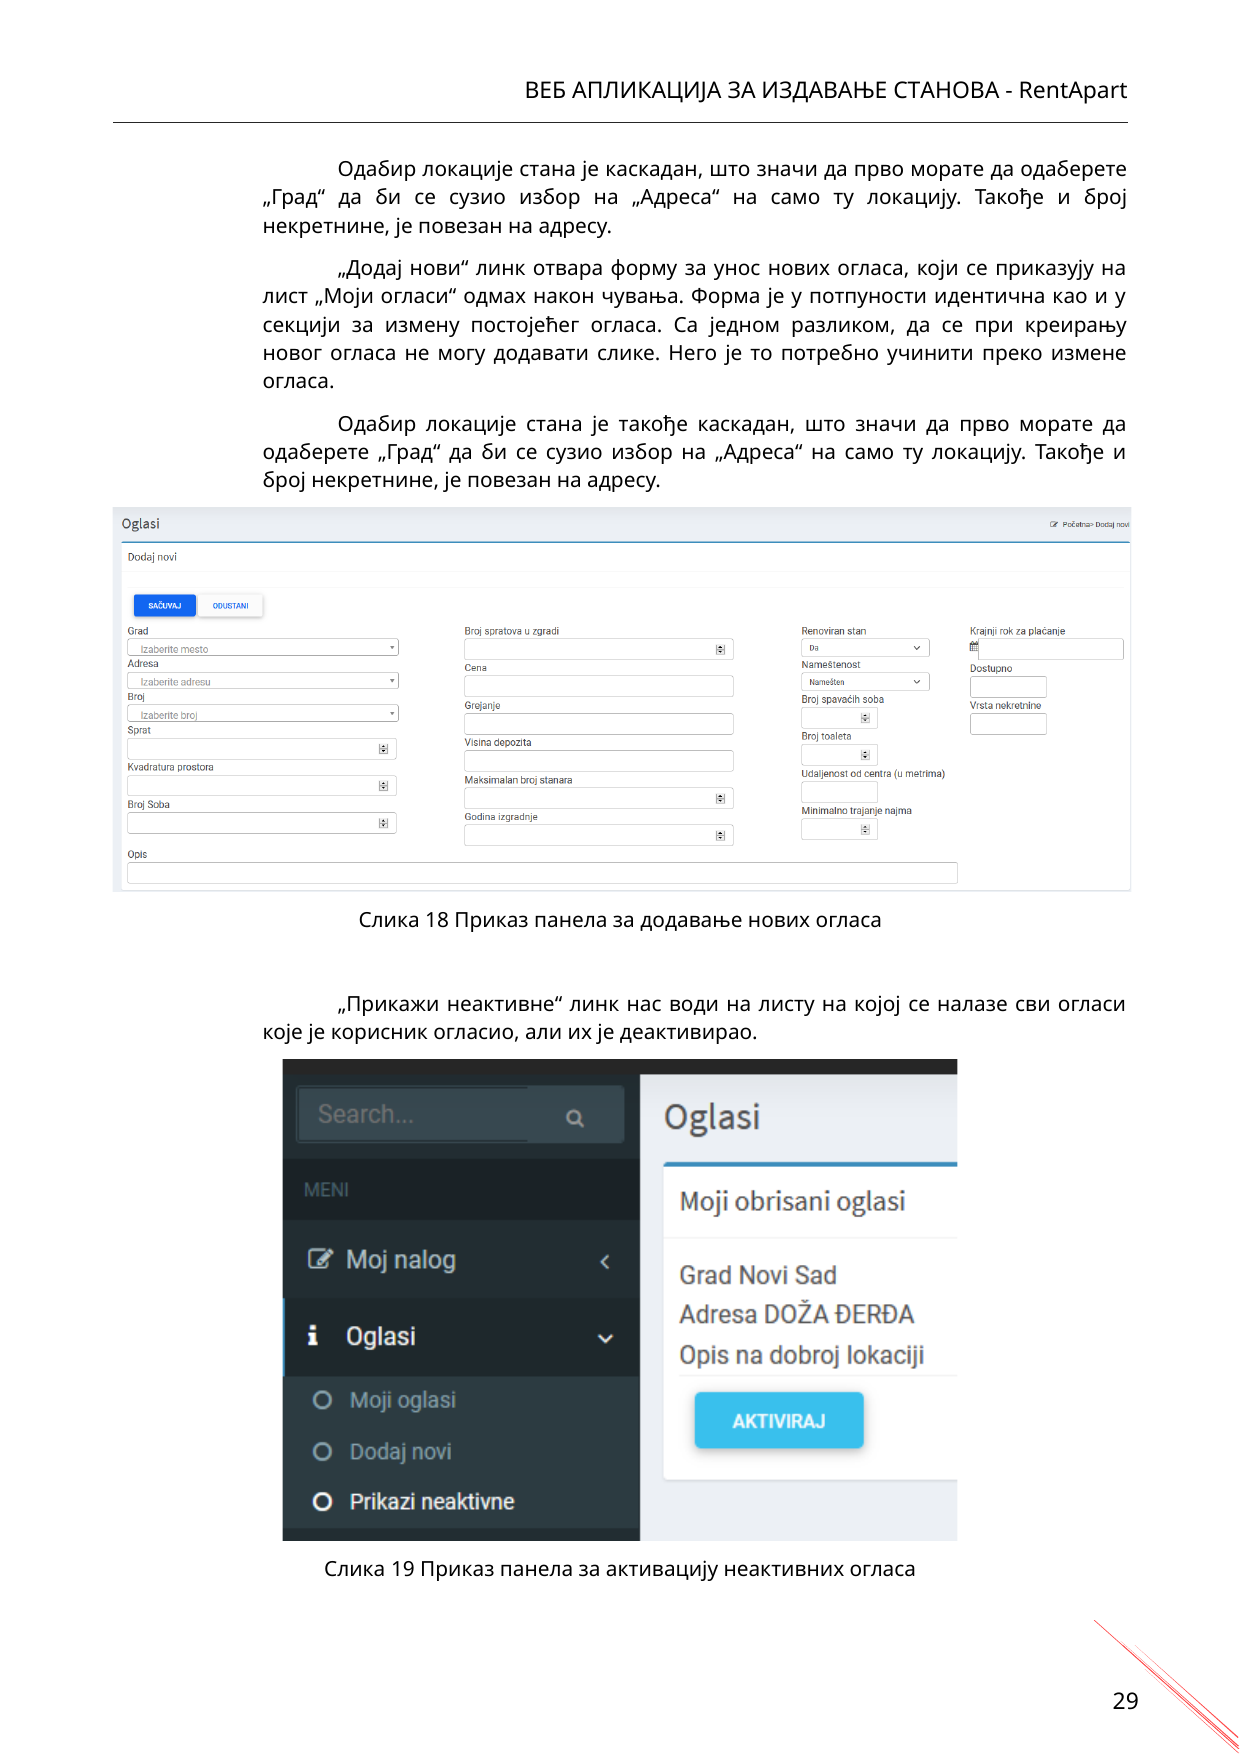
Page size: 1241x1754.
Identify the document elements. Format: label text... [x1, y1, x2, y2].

text Слика 18 Приказ панела за додавање нових огласа [112, 892, 1128, 933]
text Одабир локације стана је каскадан, што значи да прво морате да одаберете „Град“ да би се сузио избор на „Адреса“ на само ту локацију. Такође и број некретнине, је повезан на адресу. [262, 154, 1128, 239]
text Слика 19 Приказ панела за активацију неактивних огласа [112, 1554, 1128, 1582]
text „Додај нови“ линк отвара форму за унос нових огласа, који се приказују на лист „Моји огласи“ одмах након чувања. Форма је у потпуности идентична као и у секцији за измену постојећег огласа. Са једном разликом, да се при креирању новог огласа не могу додавати слике. Него је то потребно учинити преко измене огласа. [262, 253, 1128, 395]
picture [112, 507, 1132, 892]
text Одабир локације стана је такође каскадан, што значи да прво морате да одаберете „Град“ да би се сузио избор на „Адреса“ на само ту локацију. Такође и број некретнине, је повезан на адресу. [262, 409, 1128, 494]
picture [282, 1059, 958, 1541]
text „Прикажи неактивне“ линк нас води на листу на којој се налазе сви огласи које је корисник огласио, али их је деактивирао. [262, 989, 1128, 1046]
